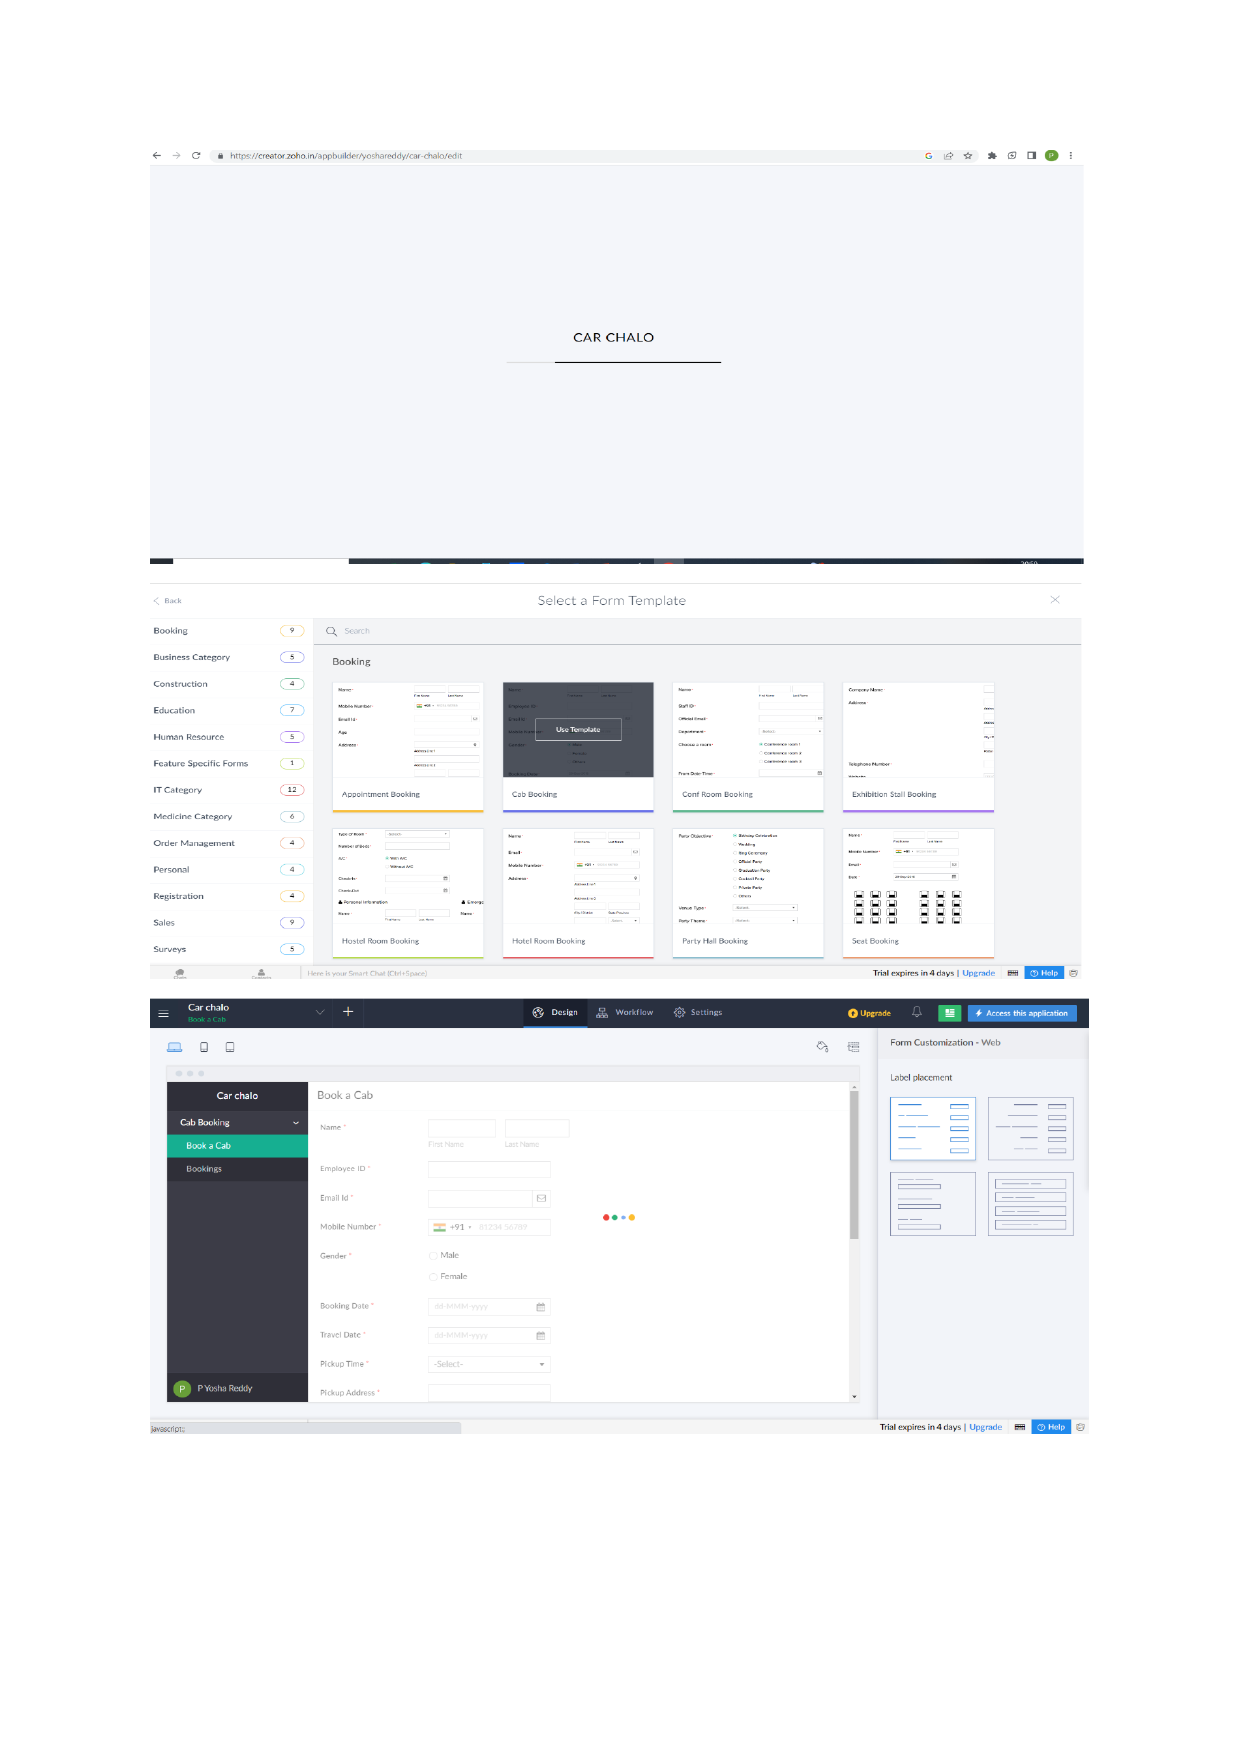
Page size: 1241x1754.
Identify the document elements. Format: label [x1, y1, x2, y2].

picture [150, 582, 1082, 979]
picture [150, 150, 1084, 564]
picture [150, 997, 1089, 1434]
